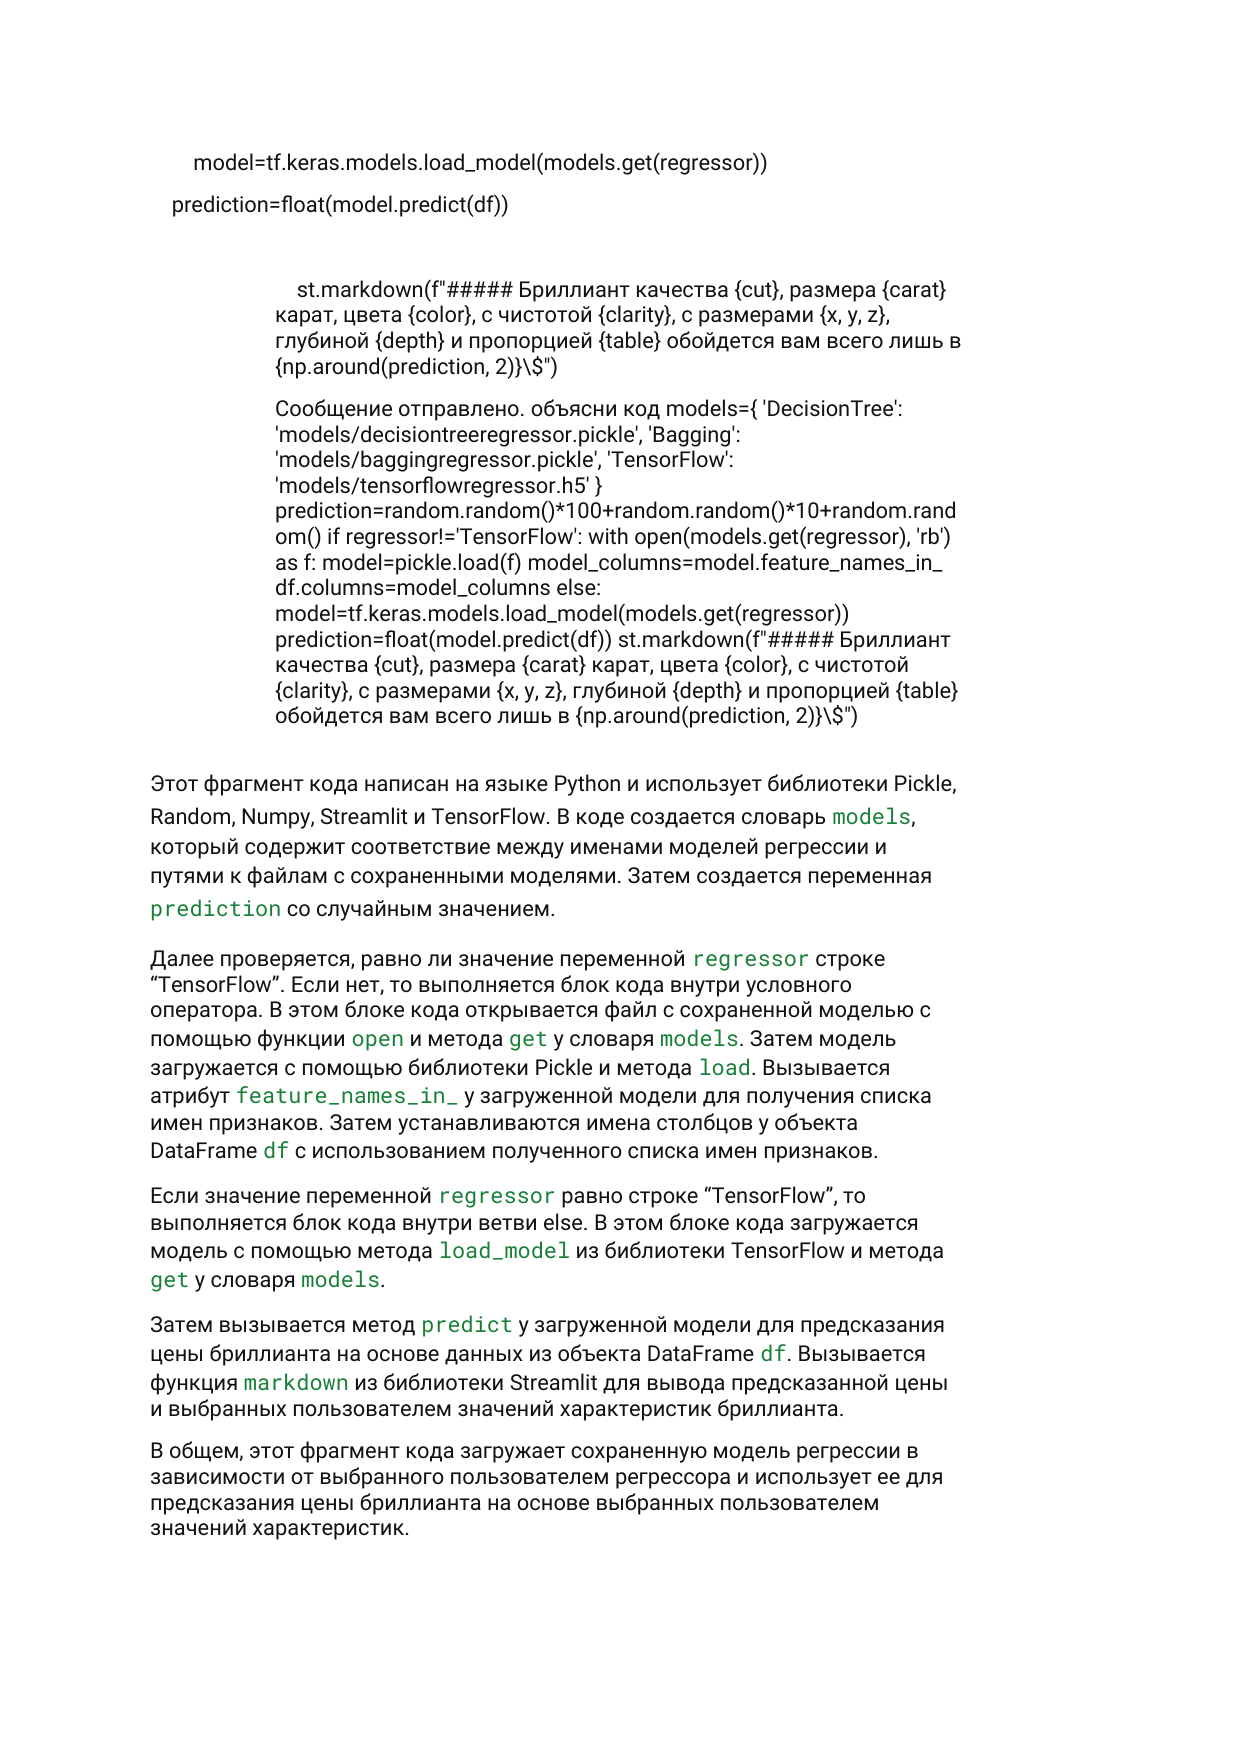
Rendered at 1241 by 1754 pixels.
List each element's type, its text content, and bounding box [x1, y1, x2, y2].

text Затем вызывается метод predict у загруженной модели для предсказания цены бриллианта на основе данных из объекта DataFrame df. Вызывается функция markdown из библиотеки Streamlit для вывода предсказанной цены и выбранных пользователем значений характеристик бриллианта. [150, 1310, 965, 1422]
text Сообщение отправлено. объясни код models={ 'DecisionTree': 'models/decisiontreeregressor.pickle', 'Bagging': 'models/baggingregressor.pickle', 'TensorFlow': 'models/tensorflowregressor.h5' } prediction=random.random()*100+random.random()*10+random.random() if regressor!='TensorFlow': with open(models.get(regressor), 'rb') as f: model=pickle.load(f) model_columns=model.feature_names_in_ df.columns=model_columns else: model=tf.keras.models.load_model(models.get(regressor)) prediction=float(model.predict(df)) st.markdown(f"##### Бриллиант качества {cut}, размера {carat} карат, цвета {color}, с чистотой {clarity}, с размерами {x, y, z}, глубиной {depth} и пропорцией {table} обойдется вам всего лишь в {np.around(prediction, 2)}\$") [275, 396, 965, 729]
text В общем, этот фрагмент кода загружает сохраненную модель регрессии в зависимости от выбранного пользователем регрессора и использует ее для предсказания цены бриллианта на основе выбранных пользователем значений характеристик. [150, 1438, 965, 1541]
text Этот фрагмент кода написан на языке Python и использует библиотеки Pickle, Random, Numpy, Streamlit и TensorFlow. В коде создается словарь models, который содержит соответствие между именами моделей регрессии и путями к файлам с сохраненными моделями. Затем создается переменная prediction со случайным значением. [150, 771, 965, 922]
text Если значение переменной regressor равно строке “TensorFlow”, то выполняется блок кода внутри ветви else. В этом блоке кода загружается модель с помощью метода load_model из библиотеки TensorFlow и метода get у словаря models. [150, 1181, 965, 1293]
text Далее проверяется, равно ли значение переменной regressor строке “TensorFlow”. Если нет, то выполняется блок кода внутри условного оператора. В этом блоке кода открывается файл с сохраненной моделью с помощью функции open и метода get у словаря models. Затем модель загружается с помощью библиотеки Pickle и метода load. Вызывается атрибут feature_names_in_ у загруженной модели для получения списка имен признаков. Затем устанавливаются имена столбцов у объекта DataFrame df с использованием полученного списка имен признаков. [150, 943, 965, 1164]
text st.markdown(f"##### Бриллиант качества {cut}, размера {carat} карат, цвета {color}, с чистотой {clarity}, с размерами {x, y, z}, глубиной {depth} и пропорцией {table} обойдется вам всего лишь в {np.around(prediction, 2)}\$") [275, 277, 965, 379]
text prediction=float(model.predict(df)) [150, 192, 965, 218]
text model=tf.keras.models.load_model(models.get(regressor)) [150, 150, 965, 176]
